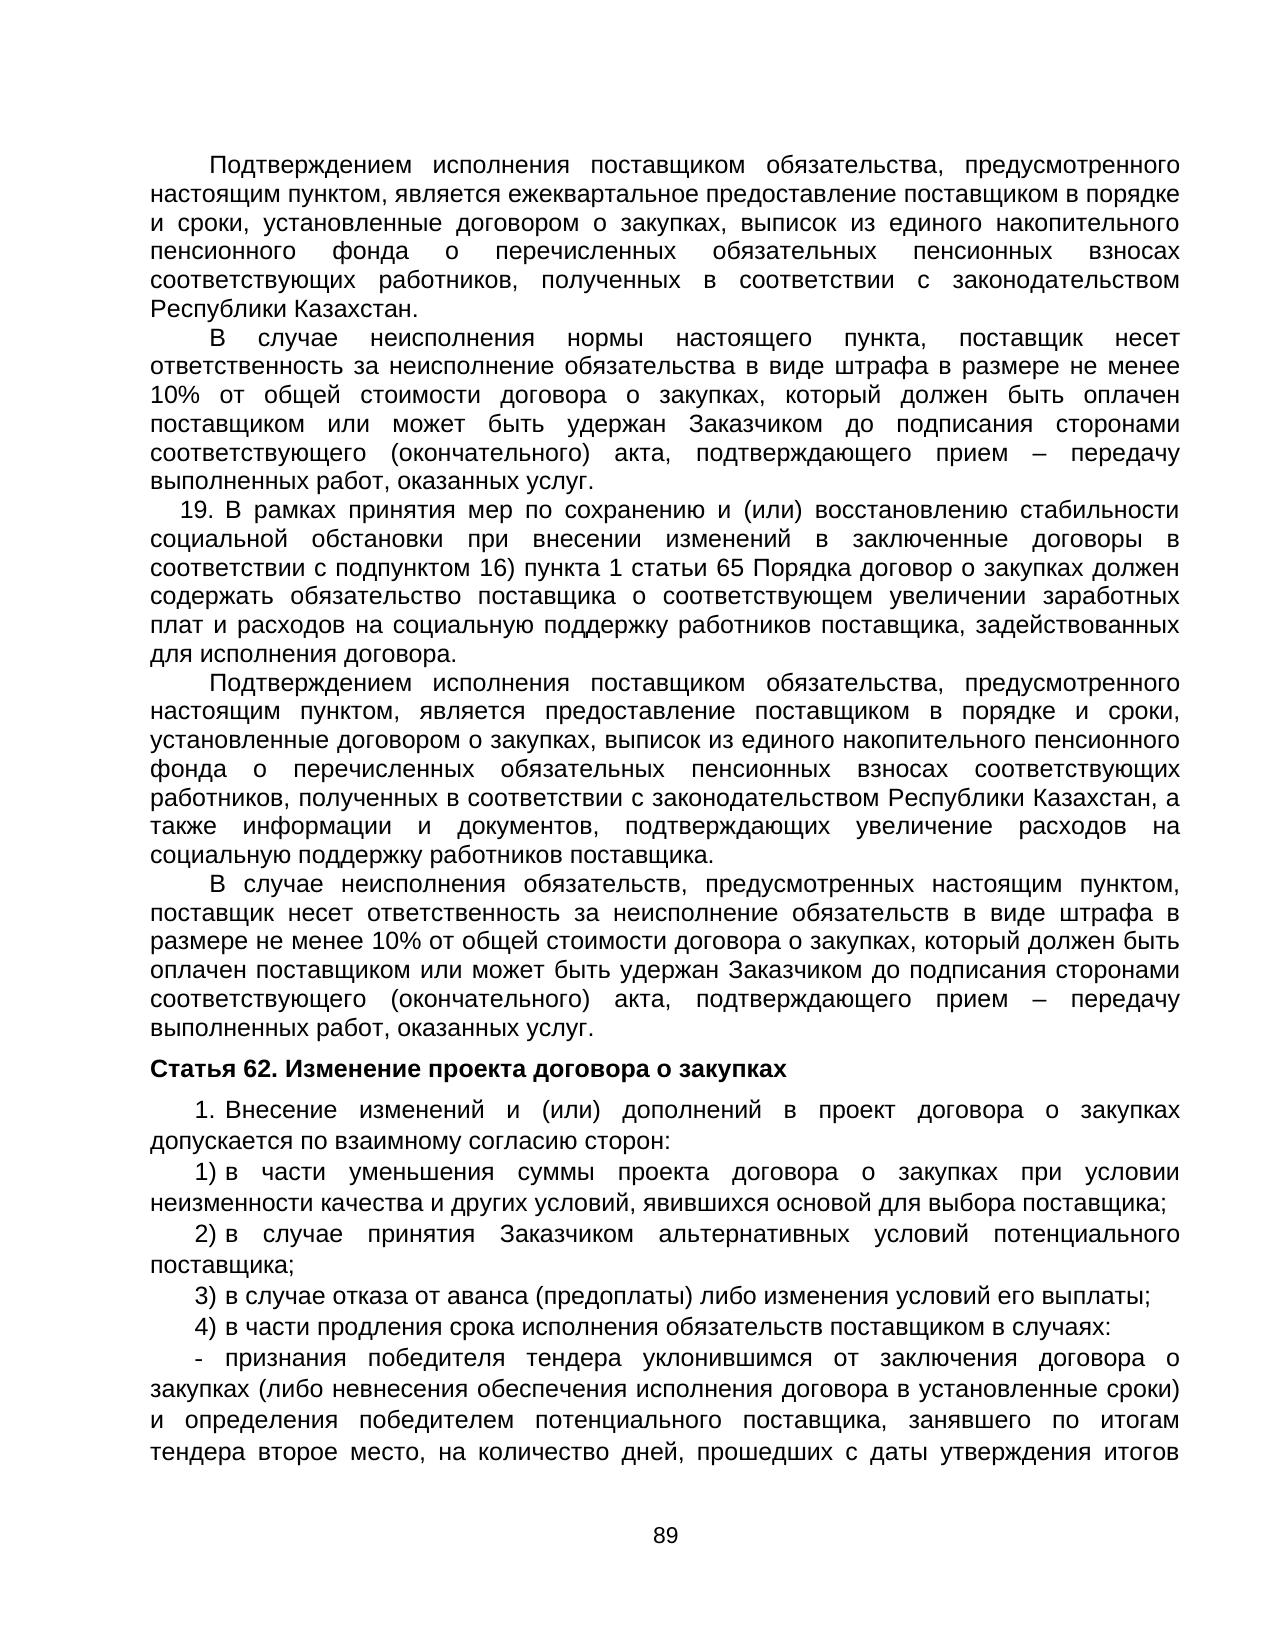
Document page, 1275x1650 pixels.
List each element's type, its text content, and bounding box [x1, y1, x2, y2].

text Подтверждением исполнения поставщиком обязательства, предусмотренного настоящим пунктом, является предоставление поставщиком в порядке и сроки, установленные договором о закупках, выписок из единого накопительного пенсионного фонда о перечисленных обязательных пенсионных взносах соответствующих работников, полученных в соответствии с законодательством Республики Казахстан, а также информации и документов, подтверждающих увеличение расходов на социальную поддержку работников поставщика. [150, 667, 1181, 869]
list Внесение изменений и (или) дополнений в проект договора о закупках допускается по взаимному согласию сторон: [150, 1095, 1181, 1155]
list в случае принятия Заказчиком альтернативных условий потенциального поставщика; [150, 1219, 1181, 1279]
text Подтверждением исполнения поставщиком обязательства, предусмотренного настоящим пунктом, является ежеквартальное предоставление поставщиком в порядке и сроки, установленные договором о закупках, выписок из единого накопительного пенсионного фонда о перечисленных обязательных пенсионных взносах соответствующих работников, полученных в соответствии с законодательством Республики Казахстан. [150, 150, 1181, 322]
list в случае отказа от аванса (предоплаты) либо изменения условий его выплаты; [150, 1281, 1181, 1310]
list в части уменьшения суммы проекта договора о закупках при условии неизменности качества и других условий, явившихся основой для выбора поставщика; [150, 1157, 1181, 1217]
text В случае неисполнения обязательств, предусмотренных настоящим пунктом, поставщик несет ответственность за неисполнение обязательств в виде штрафа в размере не менее 10% от общей стоимости договора о закупках, который должен быть оплачен поставщиком или может быть удержан Заказчиком до подписания сторонами соответствующего (окончательного) акта, подтверждающего прием – передачу выполненных работ, оказанных услуг. [150, 869, 1181, 1041]
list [150, 1343, 1181, 1465]
list В рамках принятия мер по сохранению и (или) восстановлению стабильности социальной обстановки при внесении изменений в заключенные договоры в соответствии с подпунктом 16) пункта 1 статьи 65 Порядка договор о закупках должен содержать обязательство поставщика о соответствующем увеличении заработных плат и расходов на социальную поддержку работников поставщика, задействованных для исполнения договора. [150, 495, 1181, 667]
list Изменение проекта договора о закупках [150, 1054, 1184, 1082]
text В случае неисполнения нормы настоящего пункта, поставщик несет ответственность за неисполнение обязательства в виде штрафа в размере не менее 10% от общей стоимости договора о закупках, который должен быть оплачен поставщиком или может быть удержан Заказчиком до подписания сторонами соответствующего (окончательного) акта, подтверждающего прием – передачу выполненных работ, оказанных услуг. [150, 322, 1181, 495]
list в части продления срока исполнения обязательств поставщиком в случаях: [150, 1312, 1181, 1341]
